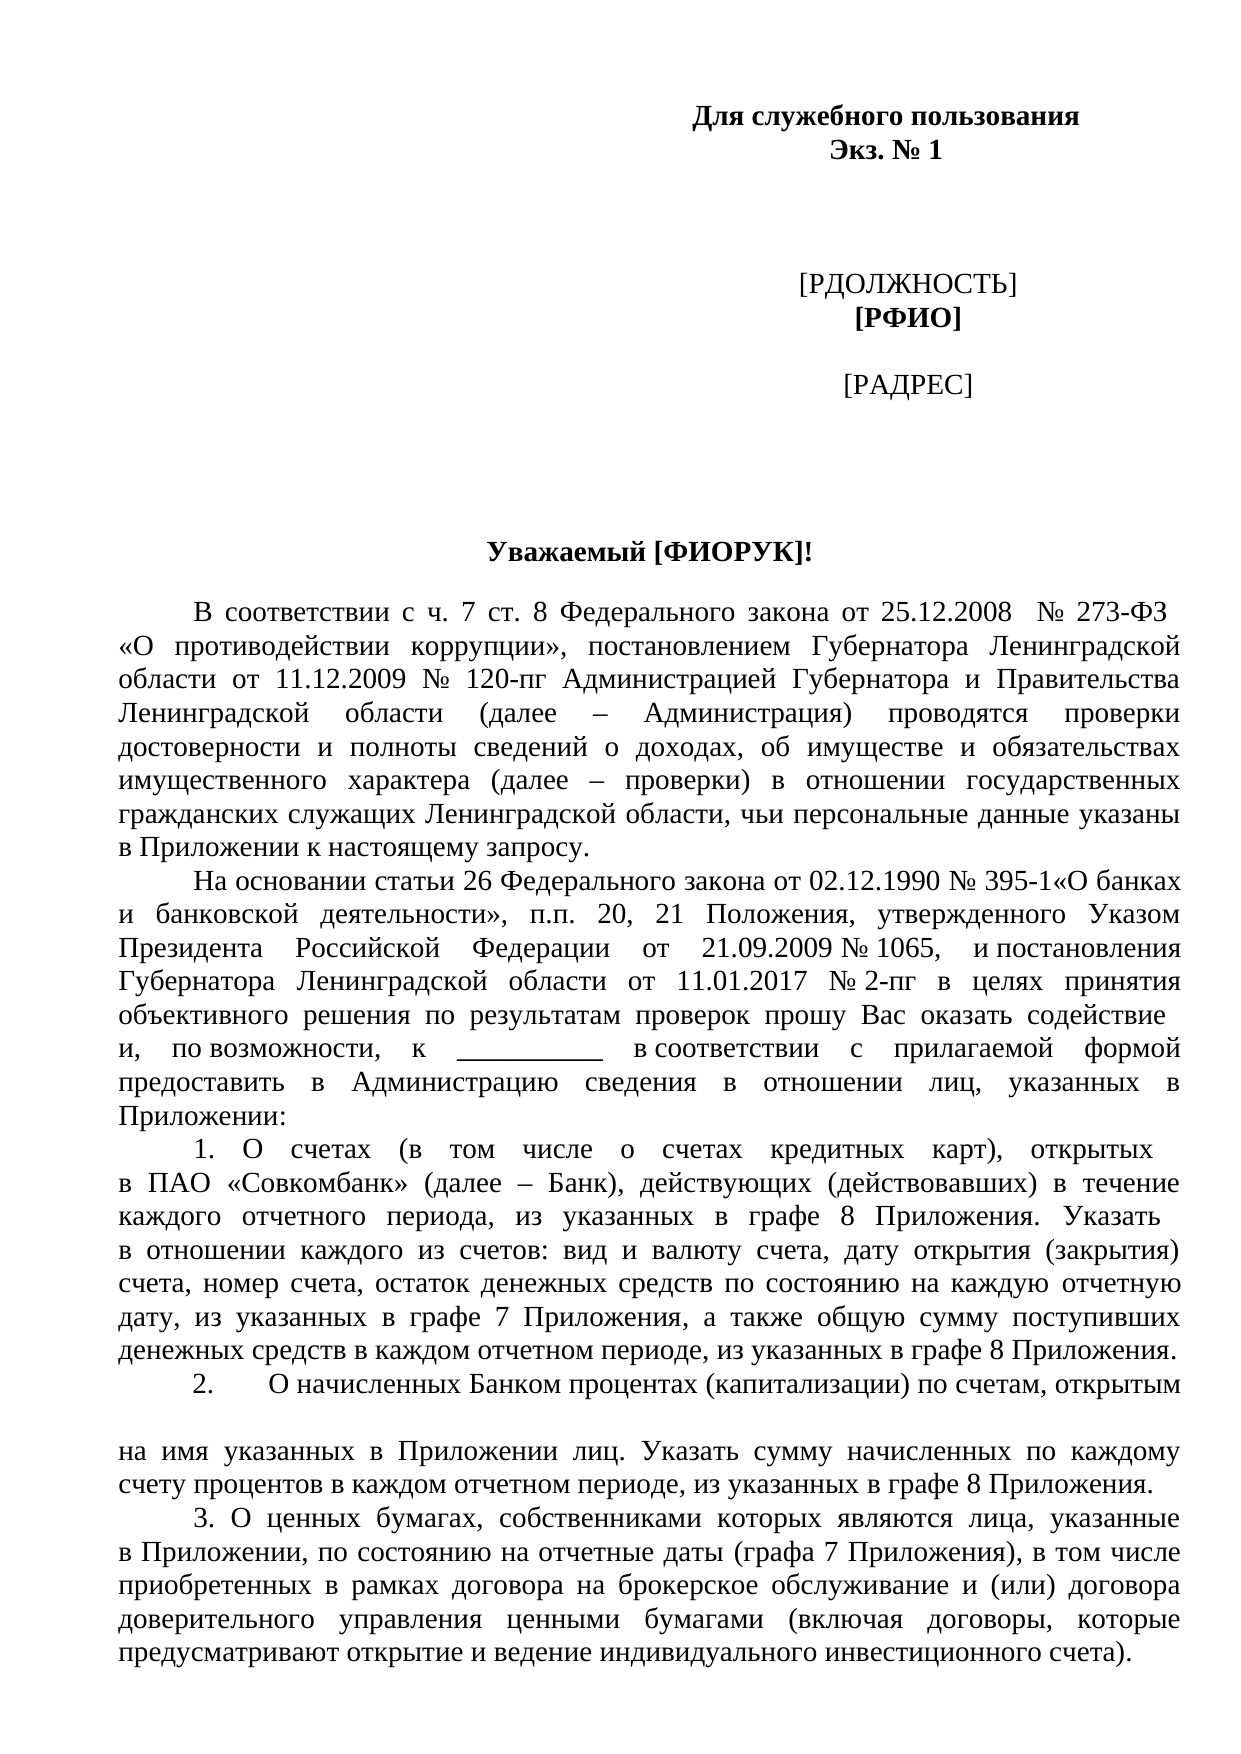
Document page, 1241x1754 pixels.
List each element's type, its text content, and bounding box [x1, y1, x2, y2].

text Для служебного пользования [591, 98, 1181, 132]
text 3. О ценных бумагах, собственниками которых являются лица, указанные в Приложении, по состоянию на отчетные даты (графа 7 Приложения), в том числе приобретенных в рамках договора на брокерское обслуживание и (или) договора доверительного управления ценными бумагами (включая договоры, которые предусматривают открытие и ведение индивидуального инвестиционного счета). [118, 1500, 1181, 1668]
text [РАДРЕС] [635, 367, 1181, 400]
text Экз. № 1 [591, 132, 1181, 166]
text На основании статьи 26 Федерального закона от 02.12.1990 № 395-1«О банках и банковской деятельности», п.п. 20, 21 Положения, утвержденного Указом Президента Российской Федерации от 21.09.2009 № 1065, и постановления Губернатора Ленинградской области от 11.01.2017 № 2-пг в целях принятия объективного решения по результатам проверок прошу Вас оказать содействие и, по возможности, к __________ в соответствии с прилагаемой формой предоставить в Администрацию сведения в отношении лиц, указанных в Приложении: [118, 863, 1181, 1131]
text Уважаемый [ФИОРУК]! [118, 534, 1181, 568]
text [РДОЛЖНОСТЬ] [635, 266, 1181, 300]
text [РФИО] [635, 300, 1181, 333]
text 1. О счетах (в том числе о счетах кредитных карт), открытых в ПАО «Совкомбанк» (далее – Банк), действующих (действовавших) в течение каждого отчетного периода, из указанных в графе 8 Приложения. Указать в отношении каждого из счетов: вид и валюту счета, дату открытия (закрытия) счета, номер счета, остаток денежных средств по состоянию на каждую отчетную дату, из указанных в графе 7 Приложения, а также общую сумму поступивших денежных средств в каждом отчетном периоде, из указанных в графе 8 Приложения. [118, 1131, 1181, 1366]
text В соответствии с ч. 7 ст. 8 Федерального закона от 25.12.2008 № 273-ФЗ «О противодействии коррупции», постановлением Губернатора Ленинградской области от 11.12.2009 № 120-пг Администрацией Губернатора и Правительства Ленинградской области (далее – Администрация) проводятся проверки достоверности и полноты сведений о доходах, об имуществе и обязательствах имущественного характера (далее – проверки) в отношении государственных гражданских служащих Ленинградской области, чьи персональные данные указаны в Приложении к настоящему запросу. [118, 594, 1181, 863]
list О начисленных Банком процентах (капитализации) по счетам, открытым на имя указанных в Приложении лиц. Указать сумму начисленных по каждому счету процентов в каждом отчетном периоде, из указанных в графе 8 Приложения. [118, 1366, 1181, 1500]
